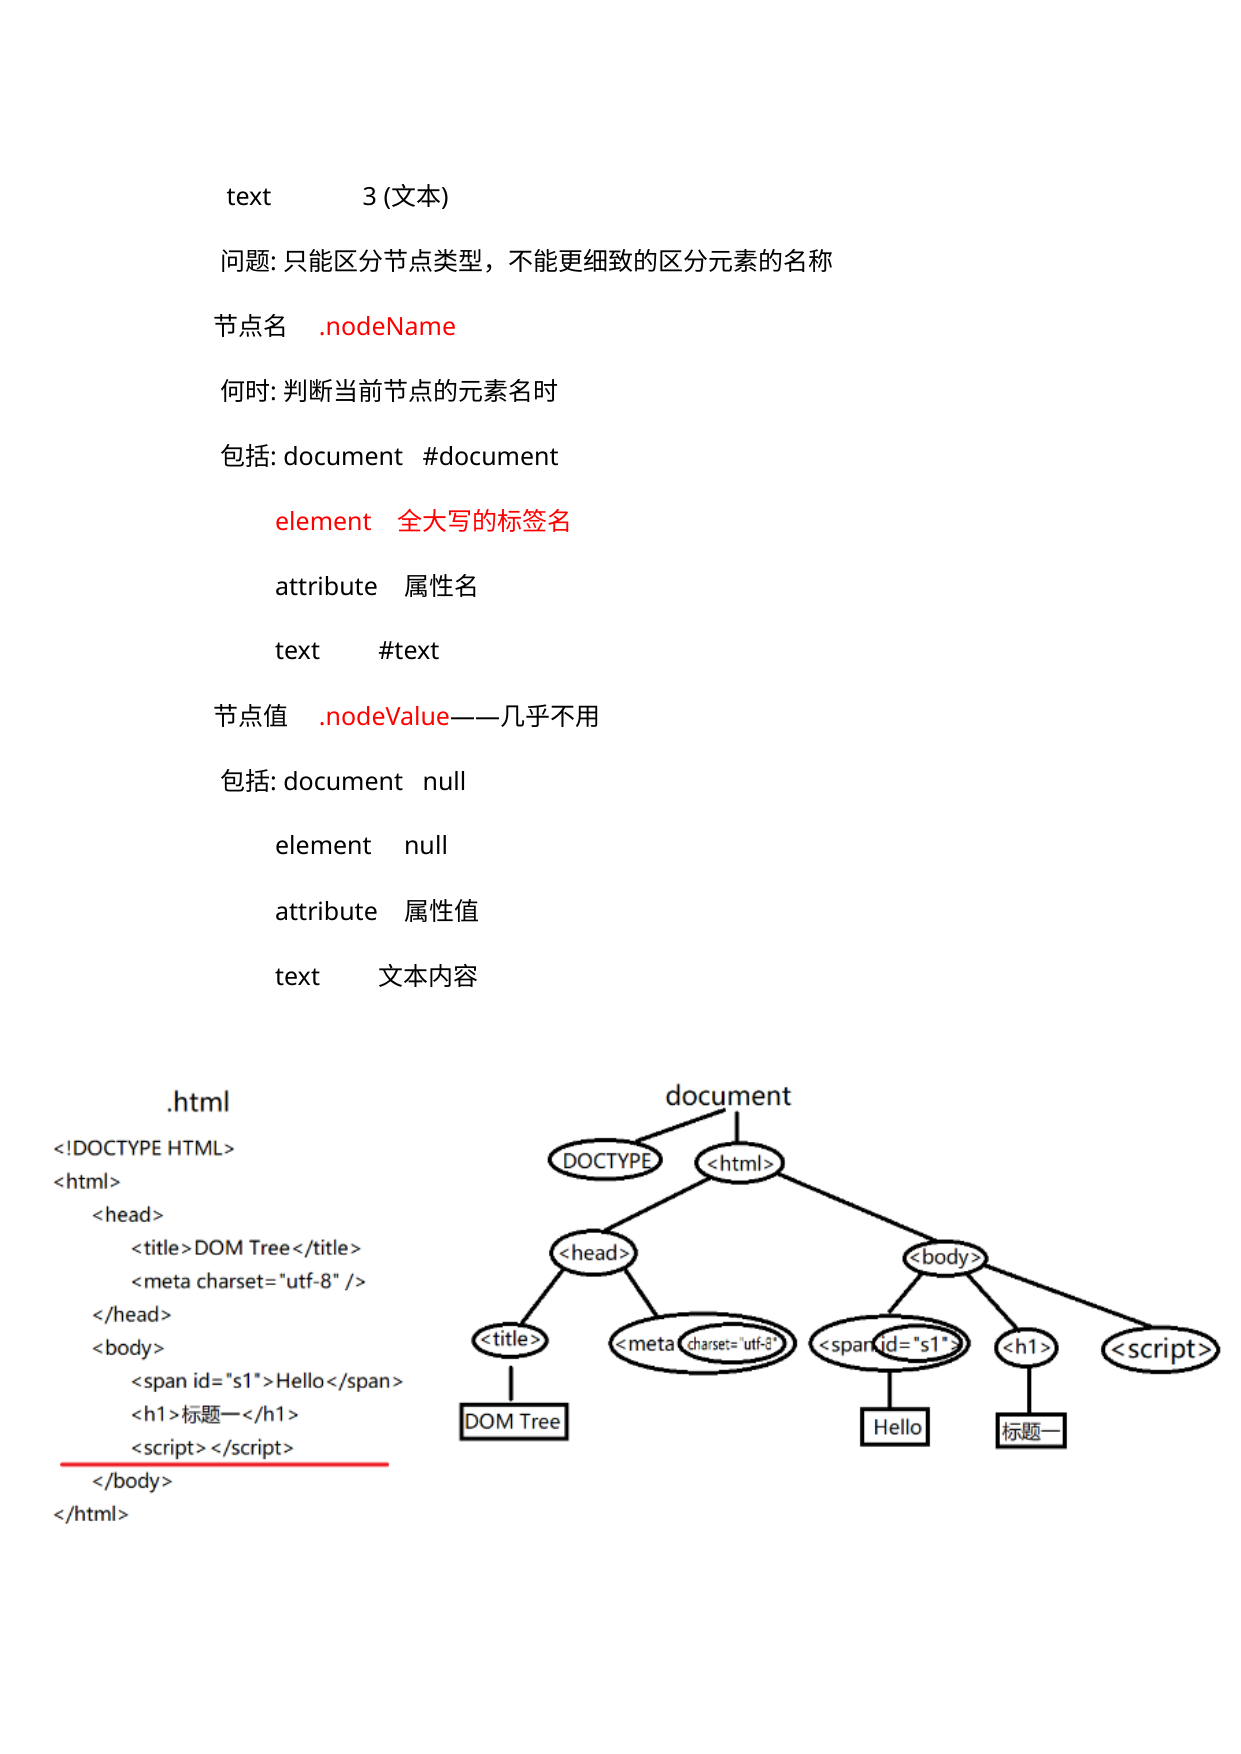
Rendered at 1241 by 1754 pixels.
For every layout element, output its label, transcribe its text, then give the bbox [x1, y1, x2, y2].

text element null [187, 812, 1053, 877]
text text 3 (文本) [187, 162, 1053, 227]
text attribute 属性值 [187, 877, 1053, 942]
text 节点名 .nodeName [187, 292, 1053, 357]
text 包括: document null [187, 747, 1053, 812]
text attribute 属性名 [187, 552, 1053, 617]
text 问题: 只能区分节点类型，不能更细致的区分元素的名称 [187, 227, 1053, 292]
text element 全大写的标签名 [187, 487, 1053, 552]
text 包括: document #document [187, 422, 1053, 487]
text text #text [187, 617, 1053, 682]
picture [33, 1072, 1240, 1532]
text 节点值 .nodeValue——几乎不用 [187, 682, 1053, 747]
text text 文本内容 [187, 942, 1053, 1007]
text 何时: 判断当前节点的元素名时 [187, 357, 1053, 422]
